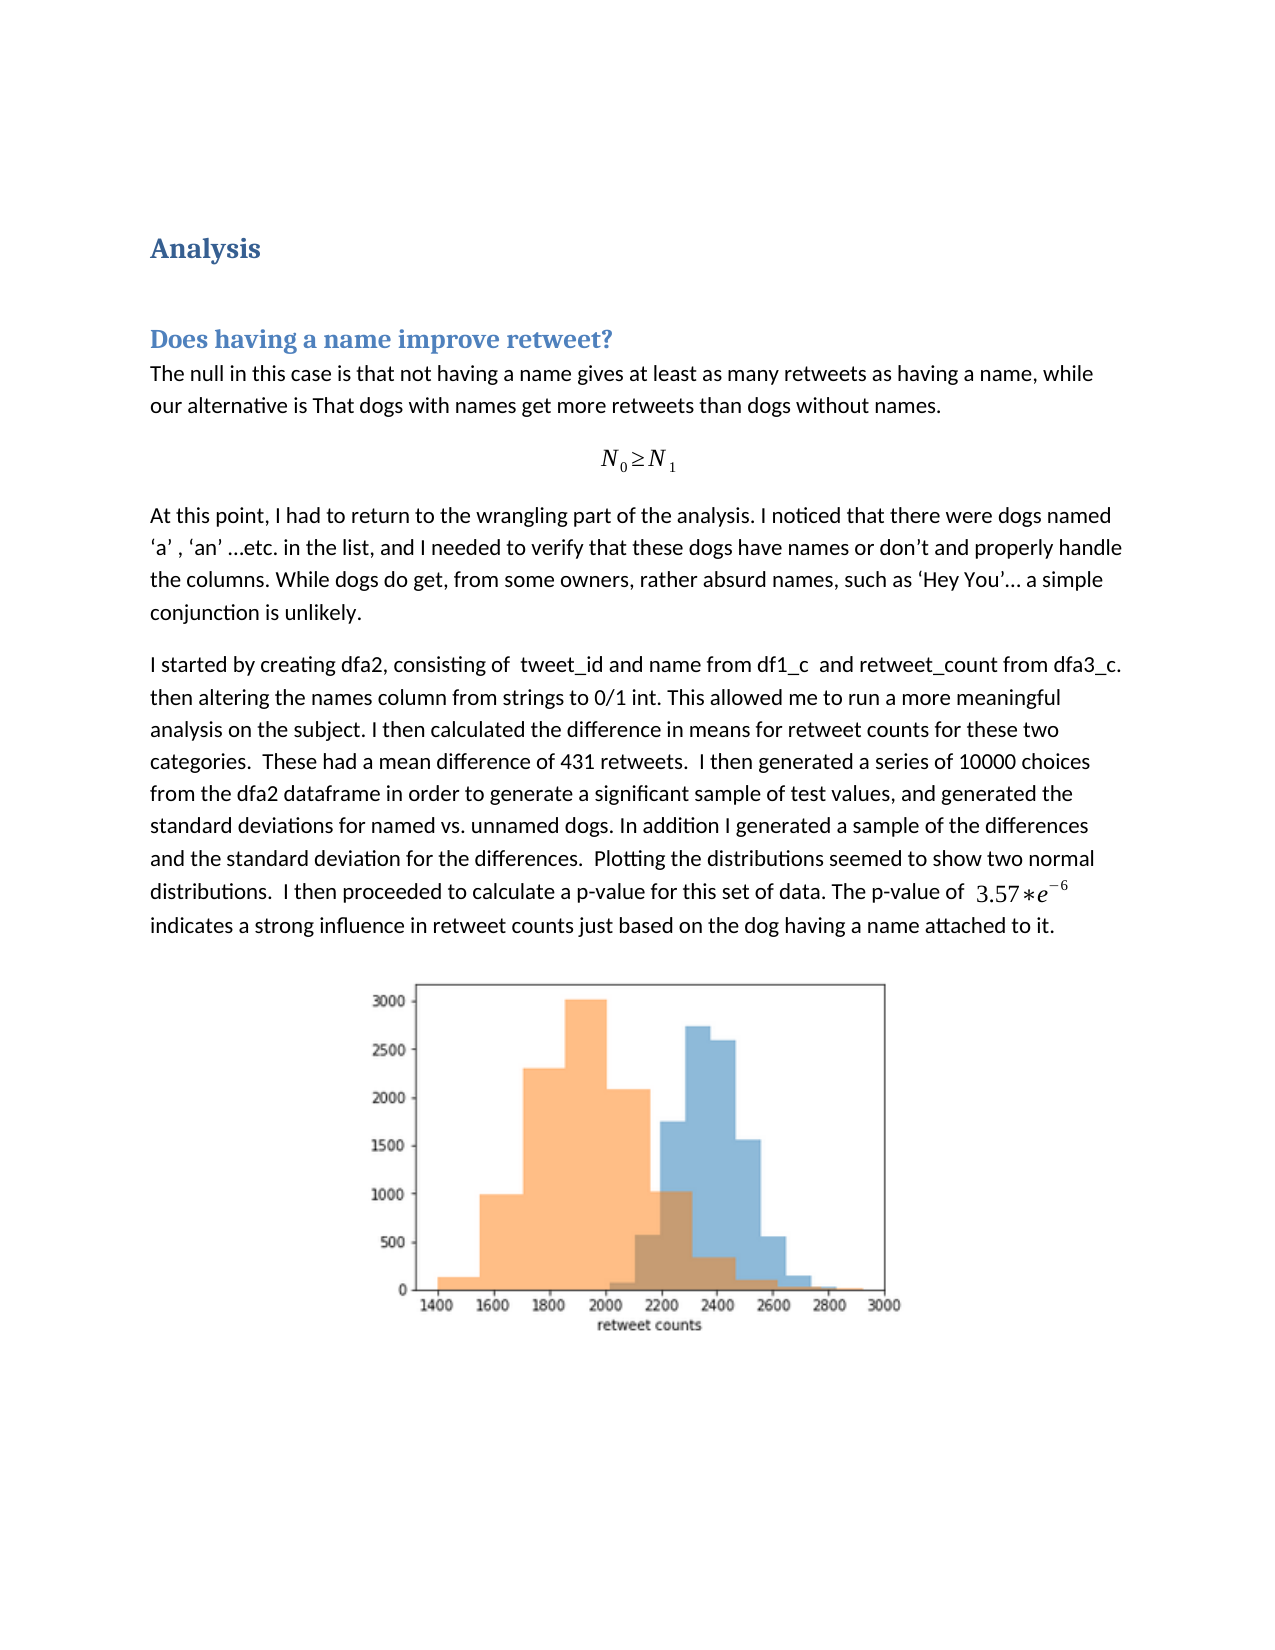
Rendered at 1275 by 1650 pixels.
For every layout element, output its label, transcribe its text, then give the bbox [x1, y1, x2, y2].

subtitle Analysis [150, 232, 1125, 266]
picture [328, 964, 947, 1351]
text The null in this case is that not having a name gives at least as many retweets as having a name, while our alternative is That dogs with names get more retweets than dogs without names. [150, 359, 1125, 420]
subtitle Does having a name improve retweet? [150, 324, 1125, 355]
text I started by creating dfa2, consisting of tweet_id and name from df1_c and retweet_count from dfa3_c. then altering the names column from strings to 0/1 int. This allowed me to run a more meaningful analysis on the subject. I then calculated the difference in means for retweet counts for these two categories. These had a mean difference of 431 retweets. I then generated a series of 10000 choices from the dfa2 dataframe in order to generate a significant sample of test values, and generated the standard deviations for named vs. unnamed dogs. In addition I generated a sample of the differences and the standard deviation for the differences. Plotting the distributions seemed to show two normal distributions. I then proceeded to calculate a p-value for this set of data. The p-value of indicates a strong influence in retweet counts just based on the dog having a name attached to it. [150, 651, 1125, 939]
text At this point, I had to return to the wrangling part of the analysis. I noticed that there were dogs named ‘a’ , ‘an’ …etc. in the list, and I needed to verify that these dogs have names or don’t and properly handle the columns. While dogs do get, from some owners, rather absurd names, such as ‘Hey You’… a simple conjunction is unlikely. [150, 501, 1125, 626]
